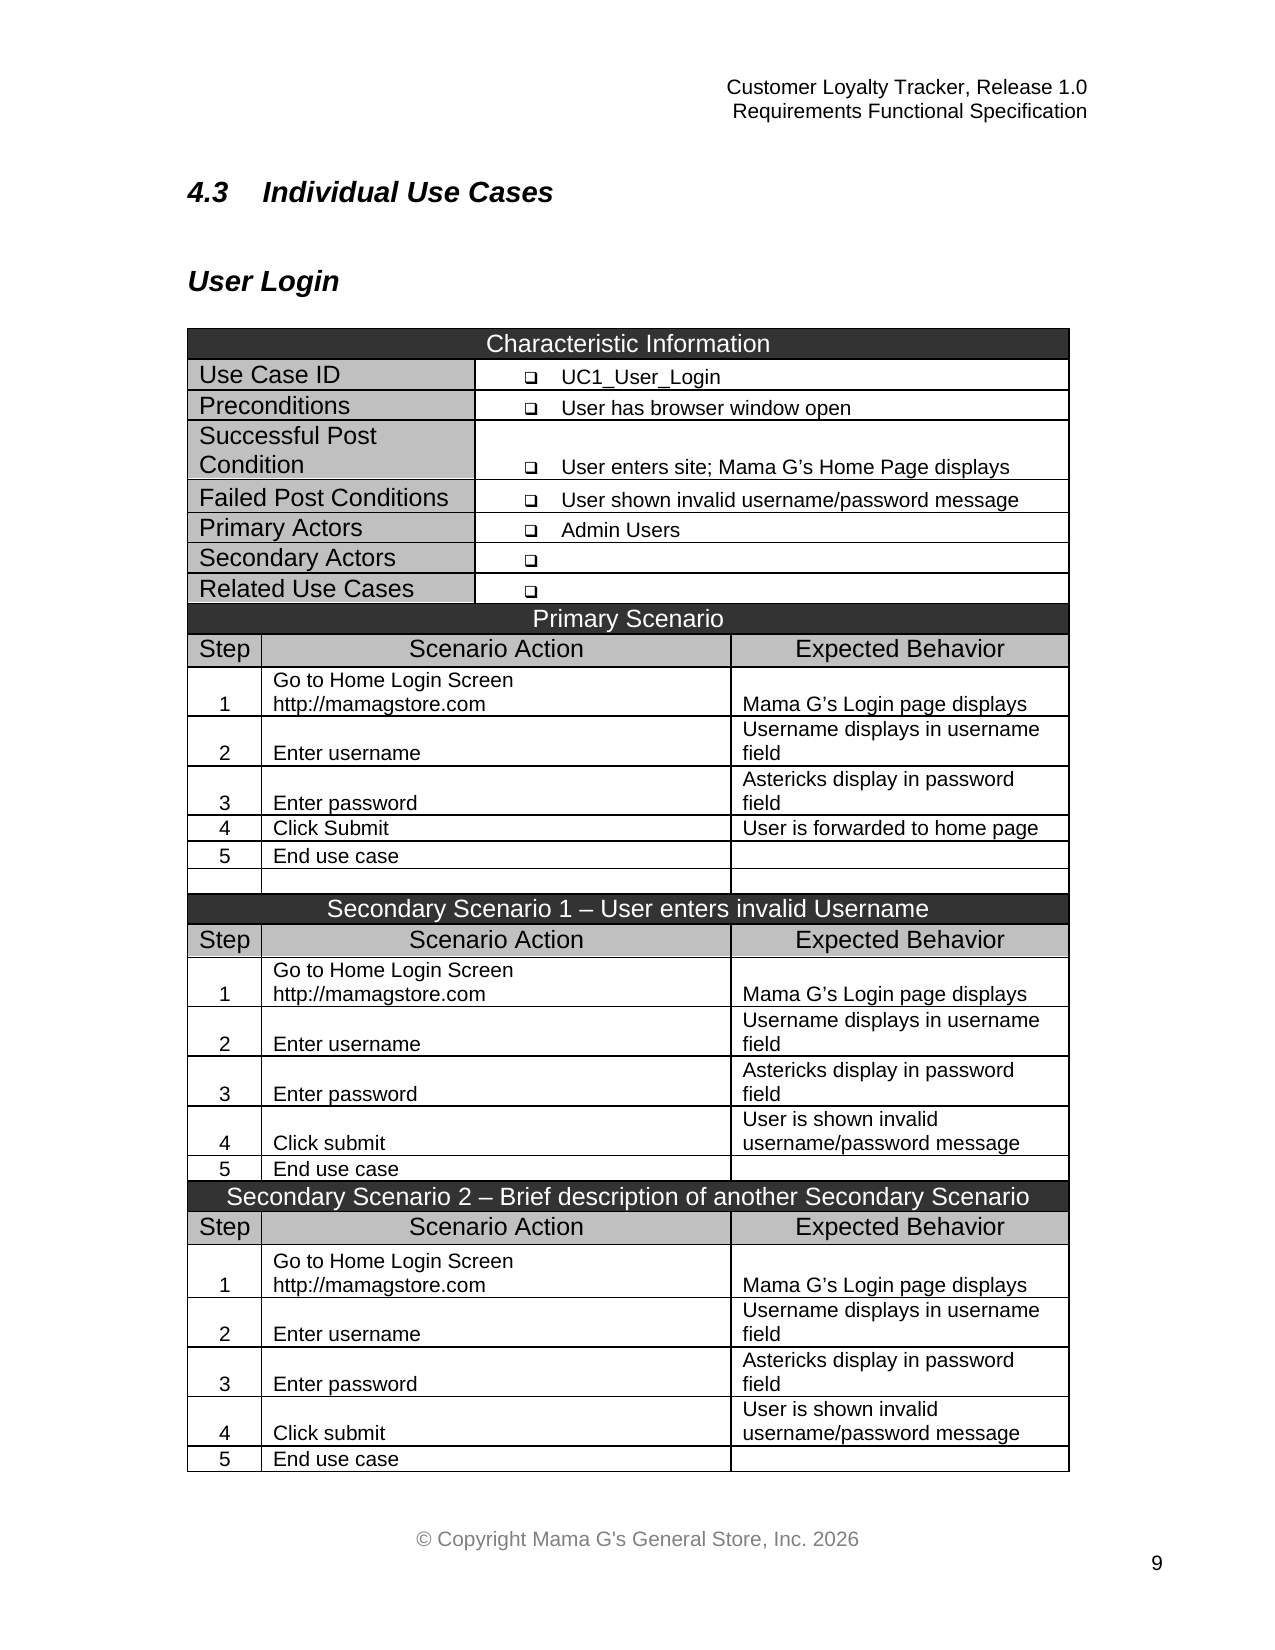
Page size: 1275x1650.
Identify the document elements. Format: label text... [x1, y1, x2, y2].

table_cell 5 [188, 842, 261, 867]
table_cell Expected Behavior [732, 635, 1068, 666]
table_cell [476, 574, 1068, 602]
subtitle Individual Use Cases [187, 175, 1087, 208]
table_cell User is forwarded to home page [732, 816, 1068, 840]
table_cell 3 [188, 1057, 261, 1105]
table_cell Enter username [262, 1298, 730, 1346]
table_cell [262, 869, 730, 893]
table_cell 1 [188, 668, 261, 715]
table_cell 1 [188, 1245, 261, 1297]
table_cell Click Submit [262, 816, 730, 840]
table_cell 3 [188, 1348, 261, 1396]
table_cell Failed Post Conditions [188, 480, 474, 512]
table_cell Primary Actors [188, 513, 474, 542]
table_cell Step [188, 925, 261, 956]
table_cell 5 [188, 1447, 261, 1471]
table_cell Astericks display in password field [732, 1348, 1068, 1396]
table_cell Expected Behavior [732, 925, 1068, 956]
table_cell Scenario Action [262, 925, 730, 956]
table_cell Enter username [262, 717, 730, 765]
table_cell Scenario Action [262, 1212, 730, 1244]
table_cell Username displays in username field [732, 717, 1068, 765]
table_header Characteristic Information [188, 329, 1068, 358]
table_cell [476, 543, 1068, 572]
table_cell End use case [262, 1156, 730, 1180]
table_cell Astericks display in password field [732, 1057, 1068, 1105]
table_cell Preconditions [188, 391, 474, 419]
table_cell Username displays in username field [732, 1007, 1068, 1055]
table_cell 2 [188, 1298, 261, 1346]
table_cell [732, 842, 1068, 867]
table_cell Username displays in username field [732, 1298, 1068, 1346]
table_cell Step [188, 1212, 261, 1244]
table_cell User enters site; Mama G’s Home Page displays [476, 421, 1068, 478]
table_cell Related Use Cases [188, 574, 474, 602]
table_cell User is shown invalid username/password message [732, 1397, 1068, 1445]
table_cell Primary Scenario [188, 604, 1068, 633]
table_cell Click submit [262, 1397, 730, 1445]
table_cell Step [188, 635, 261, 666]
table_cell Go to Home Login Screen http://mamagstore.com [262, 1245, 730, 1297]
table_cell Mama G’s Login page displays [732, 1245, 1068, 1297]
table_cell User has browser window open [476, 391, 1068, 419]
table_cell Go to Home Login Screen http://mamagstore.com [262, 958, 730, 1006]
table_cell [188, 869, 261, 893]
table_cell Mama G’s Login page displays [732, 958, 1068, 1006]
table_cell Scenario Action [262, 635, 730, 666]
table_cell 5 [188, 1156, 261, 1180]
table_cell [732, 1156, 1068, 1180]
table_cell 4 [188, 1397, 261, 1445]
table_cell [732, 869, 1068, 893]
table_cell Secondary Scenario 1 – User enters invalid Username [188, 895, 1068, 923]
table_cell [732, 1447, 1068, 1471]
table_cell Astericks display in password field [732, 767, 1068, 814]
table_cell Go to Home Login Screen http://mamagstore.com [262, 668, 730, 715]
table_cell 4 [188, 816, 261, 840]
table_cell UC1_User_Login [476, 360, 1068, 389]
subtitle User Login [187, 264, 1087, 297]
table_cell Enter password [262, 1057, 730, 1105]
table_cell 1 [188, 958, 261, 1006]
table_cell 3 [188, 767, 261, 814]
table_cell User is shown invalid username/password message [732, 1107, 1068, 1155]
table_cell 4 [188, 1107, 261, 1155]
table_cell End use case [262, 1447, 730, 1471]
table_cell Secondary Actors [188, 543, 474, 572]
table_cell Click submit [262, 1107, 730, 1155]
table_cell User shown invalid username/password message [476, 480, 1068, 512]
table_cell 2 [188, 717, 261, 765]
table_cell Secondary Scenario 2 – Brief description of another Secondary Scenario [188, 1182, 1068, 1211]
table_cell Enter password [262, 1348, 730, 1396]
table_cell End use case [262, 842, 730, 867]
table_cell Admin Users [476, 513, 1068, 542]
table_cell Enter username [262, 1007, 730, 1055]
table_cell Successful Post Condition [188, 421, 474, 478]
table_cell 2 [188, 1007, 261, 1055]
table_cell Mama G’s Login page displays [732, 668, 1068, 715]
table_cell Enter password [262, 767, 730, 814]
table_cell Use Case ID [188, 360, 474, 389]
table_cell Expected Behavior [732, 1212, 1068, 1244]
